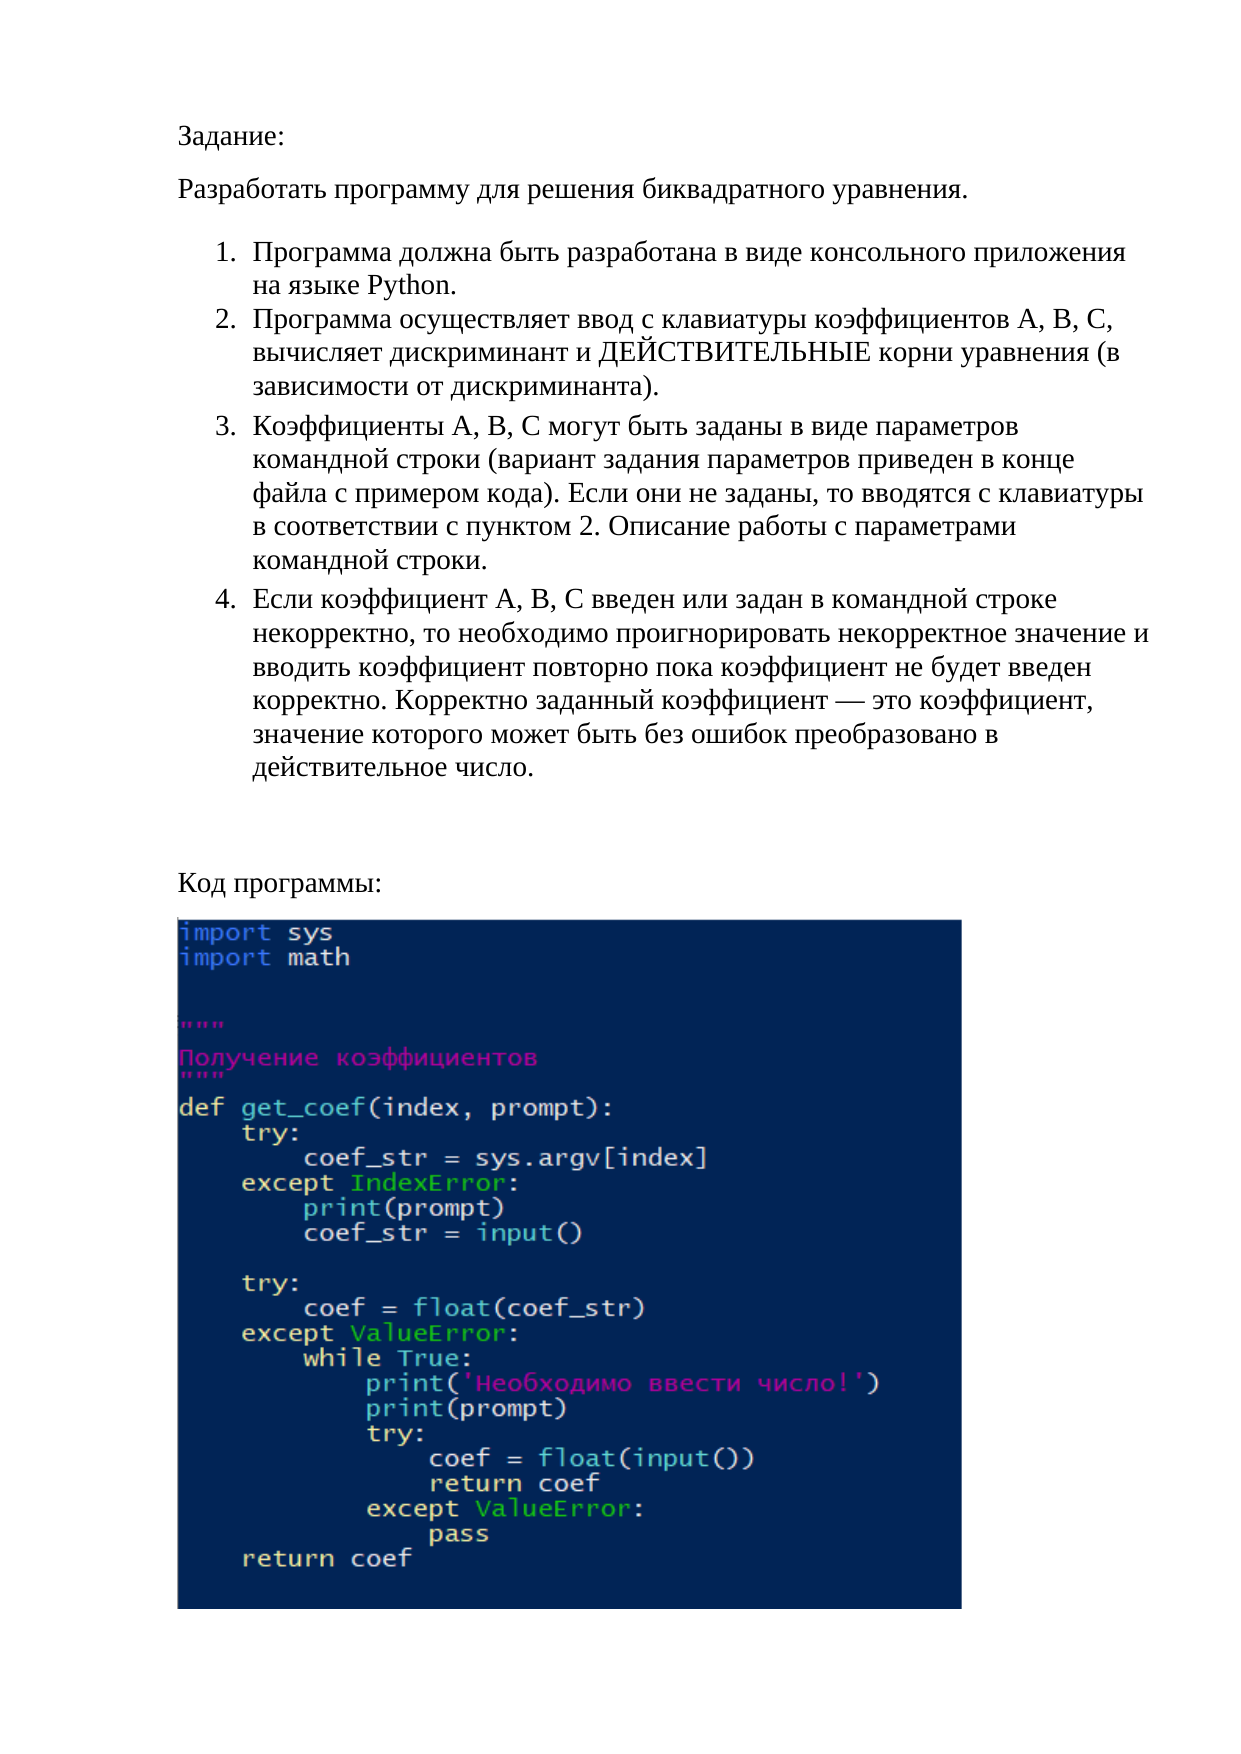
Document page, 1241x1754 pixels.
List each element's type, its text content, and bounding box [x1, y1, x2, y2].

list Коэффициенты А, В, С могут быть заданы в виде параметров командной строки (вариант задания параметров приведен в конце файла с примером кода). Если они не заданы, то вводятся с клавиатуры в соответствии с пунктом 2. Описание работы с параметрами командной строки. [215, 408, 1152, 575]
text Задание: [177, 118, 1152, 152]
list Программа должна быть разработана в виде консольного приложения на языке Python. [215, 234, 1152, 301]
list Если коэффициент А, В, С введен или задан в командной строке некорректно, то необходимо проигнорировать некорректное значение и вводить коэффициент повторно пока коэффициент не будет введен корректно. Корректно заданный коэффициент — это коэффициент, значение которого может быть без ошибок преобразовано в действительное число. [215, 582, 1152, 783]
text Код программы: [177, 865, 1152, 898]
list Программа осуществляет ввод с клавиатуры коэффициентов А, В, С, вычисляет дискриминант и ДЕЙСТВИТЕЛЬНЫЕ корни уравнения (в зависимости от дискриминанта). [215, 301, 1152, 401]
text Разработать программу для решения биквадратного уравнения. [177, 171, 1152, 204]
picture [177, 917, 962, 1609]
